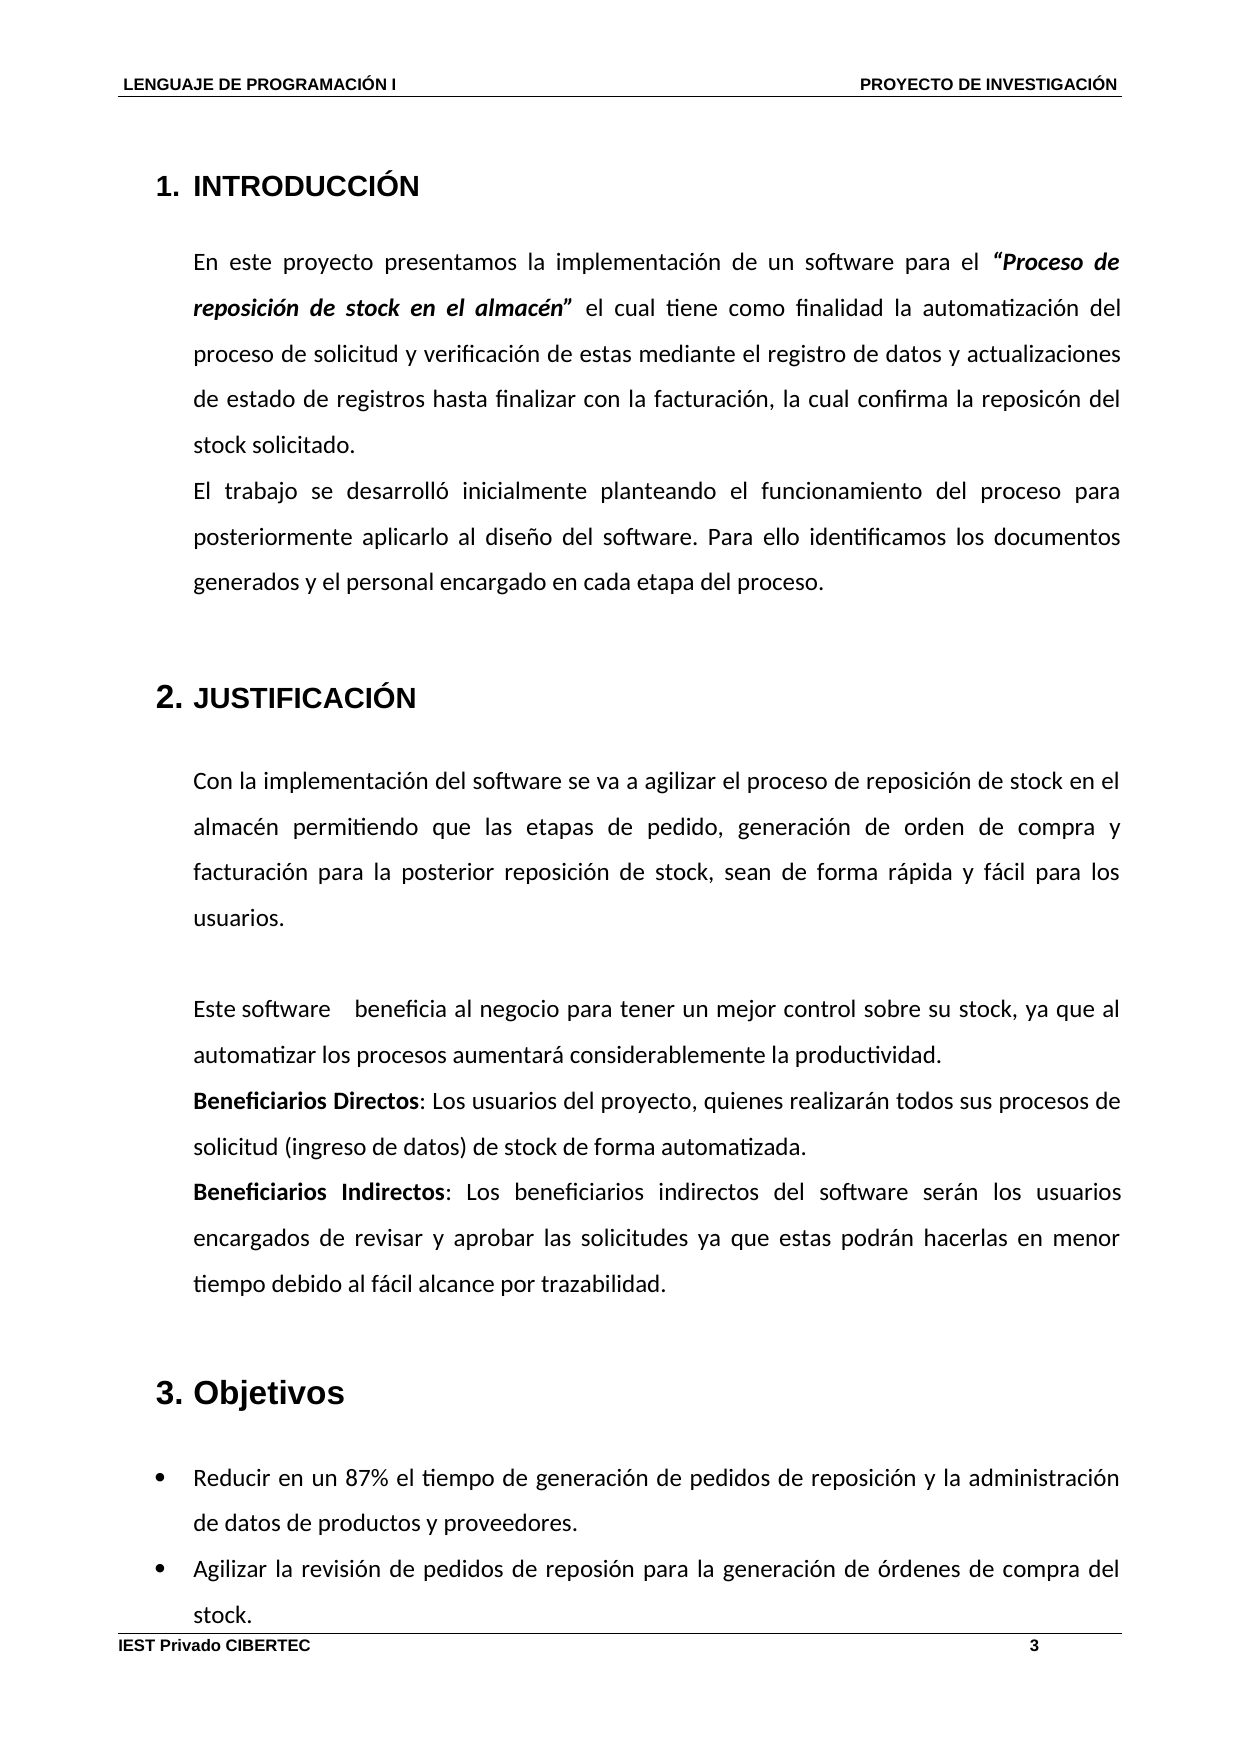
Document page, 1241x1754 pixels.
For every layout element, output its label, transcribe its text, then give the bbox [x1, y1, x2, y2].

list INTRODUCCIÓN [156, 169, 1122, 203]
list Objetivos [156, 1373, 1122, 1412]
list Este software beneficia al negocio para tener un mejor control sobre su stock, ya que al automatizar los procesos aumentará considerablemente la productividad. [193, 994, 1122, 1070]
list Agilizar la revisión de pedidos de reposión para la generación de órdenes de compra del stock. [156, 1553, 1122, 1629]
list Beneficiarios Indirectos: Los beneficiarios indirectos del software serán los usuarios encargados de revisar y aprobar las solicitudes ya que estas podrán hacerlas en menor tiempo debido al fácil alcance por trazabilidad. [193, 1177, 1122, 1298]
list El trabajo se desarrolló inicialmente planteando el funcionamiento del proceso para posteriormente aplicarlo al diseño del software. Para ello identificamos los documentos generados y el personal encargado en cada etapa del proceso. [193, 475, 1122, 597]
list En este proyecto presentamos la implementación de un software para el “Proceso de reposición de stock en el almacén” el cual tiene como finalidad la automatización del proceso de solicitud y verificación de estas mediante el registro de datos y actualizaciones de estado de registros hasta finalizar con la facturación, la cual confirma la reposicón del stock solicitado. [193, 246, 1122, 460]
list JUSTIFICACIÓN [156, 677, 1122, 715]
list Beneficiarios Directos: Los usuarios del proyecto, quienes realizarán todos sus procesos de solicitud (ingreso de datos) de stock de forma automatizada. [193, 1085, 1122, 1161]
list Reducir en un 87% el tiempo de generación de pedidos de reposición y la administración de datos de productos y proveedores. [156, 1462, 1122, 1538]
list Con la implementación del software se va a agilizar el proceso de reposición de stock en el almacén permitiendo que las etapas de pedido, generación de orden de compra y facturación para la posterior reposición de stock, sean de forma rápida y fácil para los usuarios. [193, 765, 1122, 933]
